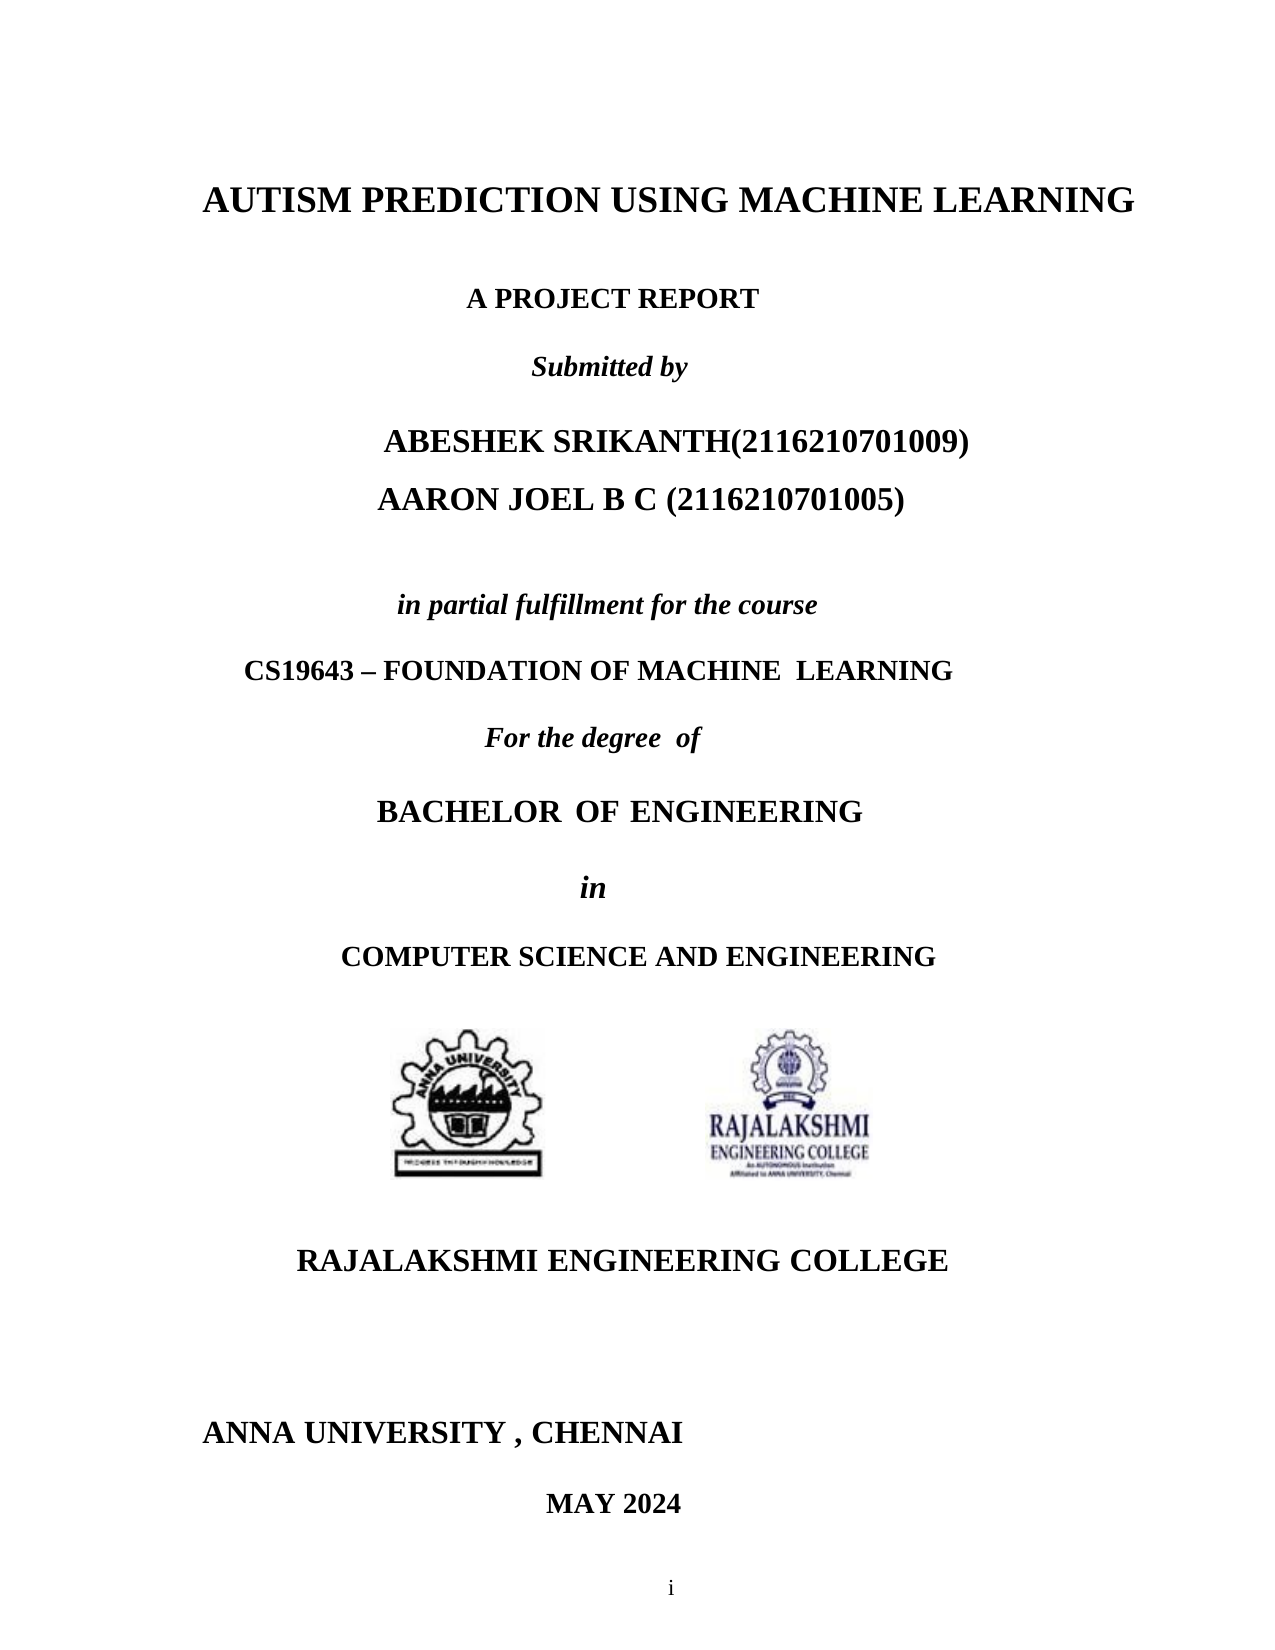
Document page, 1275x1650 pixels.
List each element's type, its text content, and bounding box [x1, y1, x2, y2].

text in [249, 869, 1108, 906]
picture [705, 1028, 874, 1181]
text in partial fulfillment for the course [127, 587, 967, 620]
text For the degree of [127, 720, 967, 753]
text BACHELOR OF ENGINEERING [248, 792, 1108, 829]
text Submitted by [247, 349, 1108, 383]
picture [390, 1028, 546, 1180]
subtitle A PROJECT REPORT [247, 282, 1108, 315]
text ABESHEK SRIKANTH(2116210701009) [127, 421, 1214, 459]
text MAY 2024 [502, 1492, 1108, 1518]
text AUTISM PREDICTION USING MACHINE LEARNING [202, 177, 1214, 221]
text AARON JOEL B C (2116210701005) [127, 479, 1214, 517]
text CS19643 – FOUNDATION OF MACHINE LEARNING [127, 653, 967, 687]
text RAJALAKSHMI ENGINEERING COLLEGE [127, 1241, 1005, 1278]
text ANNA UNIVERSITY , CHENNAI [127, 1347, 1005, 1451]
subtitle COMPUTER SCIENCE AND ENGINEERING [246, 939, 1108, 973]
